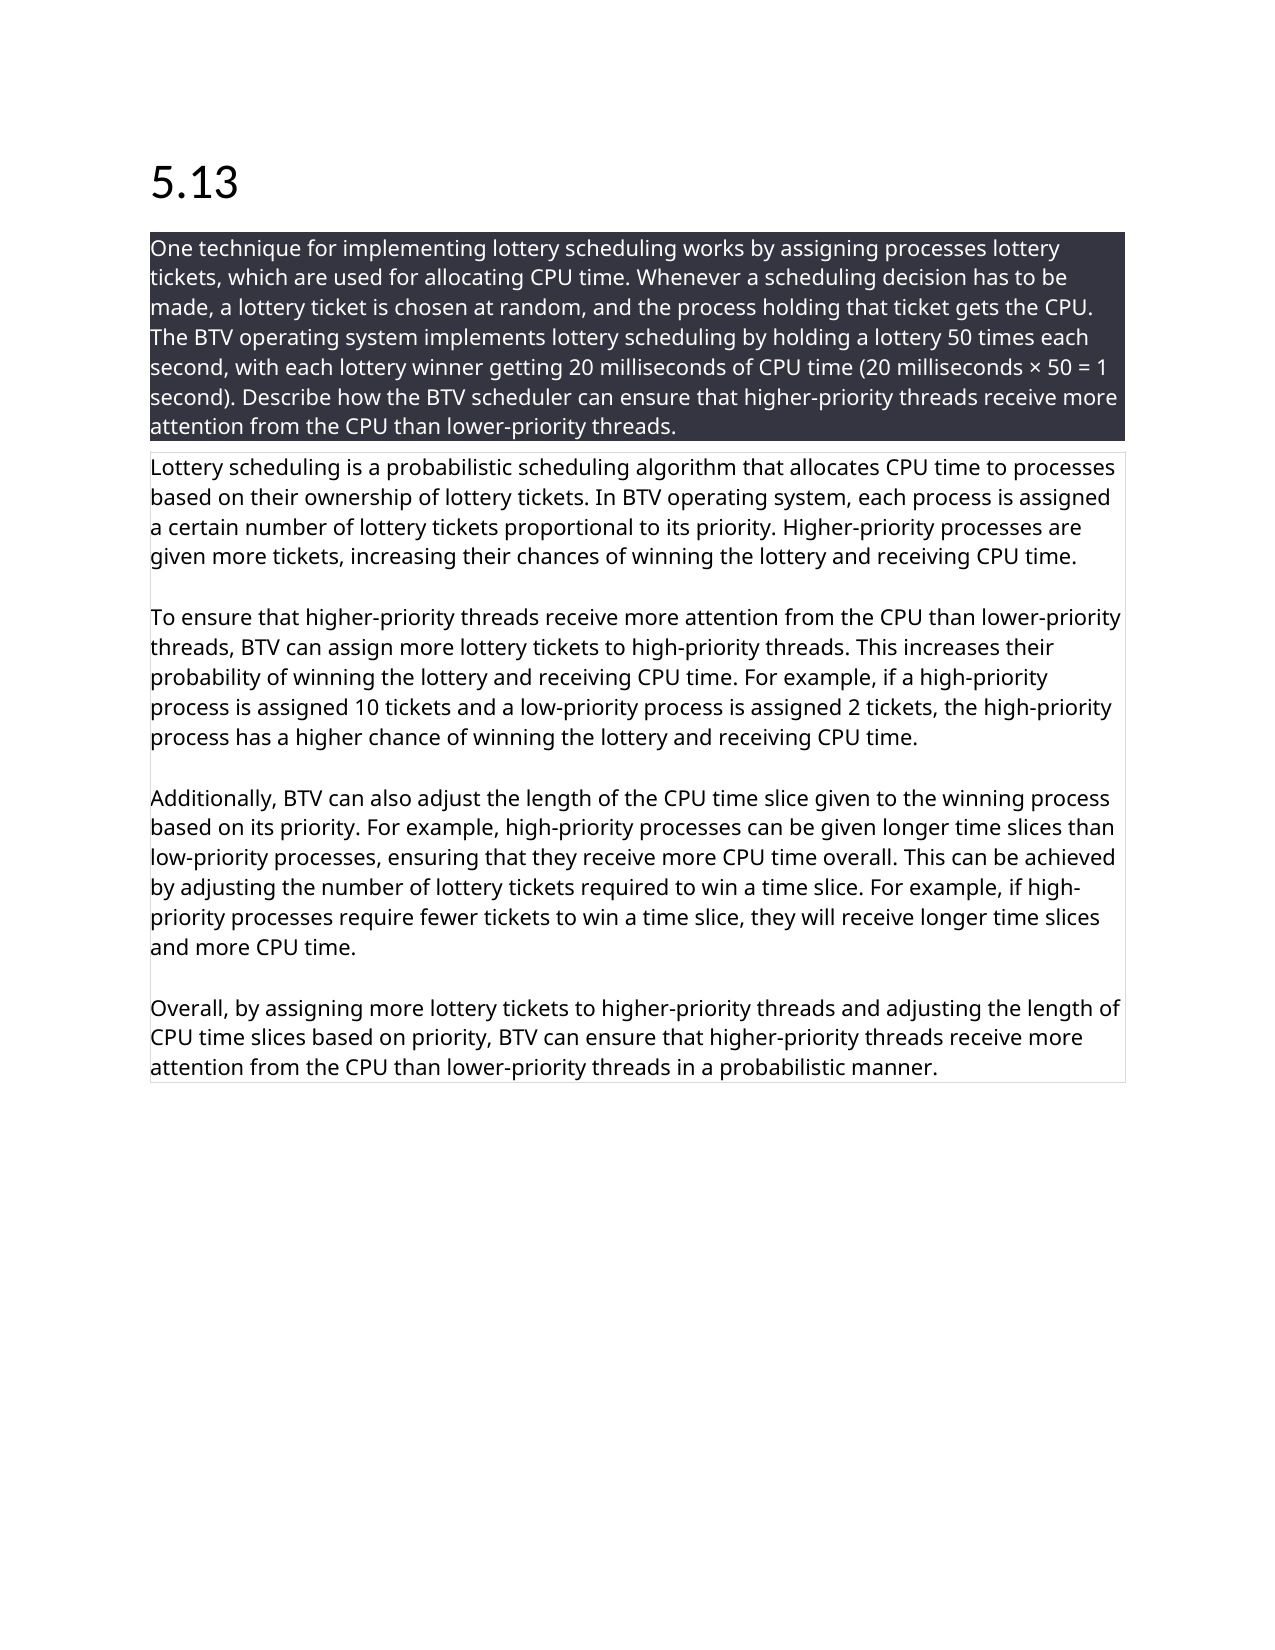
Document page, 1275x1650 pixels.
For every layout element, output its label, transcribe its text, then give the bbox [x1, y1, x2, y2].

text Additionally, BTV can also adjust the length of the CPU time slice given to the winning process based on its priority. For example, high-priority processes can be given longer time slices than low-priority processes, ensuring that they receive more CPU time overall. This can be achieved by adjusting the number of lottery tickets required to win a time slice. For example, if high-priority processes require fewer tickets to win a time slice, they will receive longer time slices and more CPU time. [151, 782, 1125, 961]
text One technique for implementing lottery scheduling works by assigning processes lottery tickets, which are used for allocating CPU time. Whenever a scheduling decision has to be made, a lottery ticket is chosen at random, and the process holding that ticket gets the CPU. The BTV operating system implements lottery scheduling by holding a lottery 50 times each second, with each lottery winner getting 20 milliseconds of CPU time (20 milliseconds × 50 = 1 second). Describe how the BTV scheduler can ensure that higher-priority threads receive more attention from the CPU than lower-priority threads. [150, 232, 1125, 441]
text 5.13 [150, 150, 1125, 211]
text To ensure that higher-priority threads receive more attention from the CPU than lower-priority threads, BTV can assign more lottery tickets to high-priority threads. This increases their probability of winning the lottery and receiving CPU time. For example, if a high-priority process is assigned 10 tickets and a low-priority process is assigned 2 tickets, the high-priority process has a higher chance of winning the lottery and receiving CPU time. [151, 602, 1125, 751]
text Lottery scheduling is a probabilistic scheduling algorithm that allocates CPU time to processes based on their ownership of lottery tickets. In BTV operating system, each process is assigned a certain number of lottery tickets proportional to its priority. Higher-priority processes are given more tickets, increasing their chances of winning the lottery and receiving CPU time. [151, 453, 1125, 571]
text Overall, by assigning more lottery tickets to higher-priority threads and adjusting the length of CPU time slices based on priority, BTV can ensure that higher-priority threads receive more attention from the CPU than lower-priority threads in a probabilistic manner. [151, 992, 1125, 1082]
